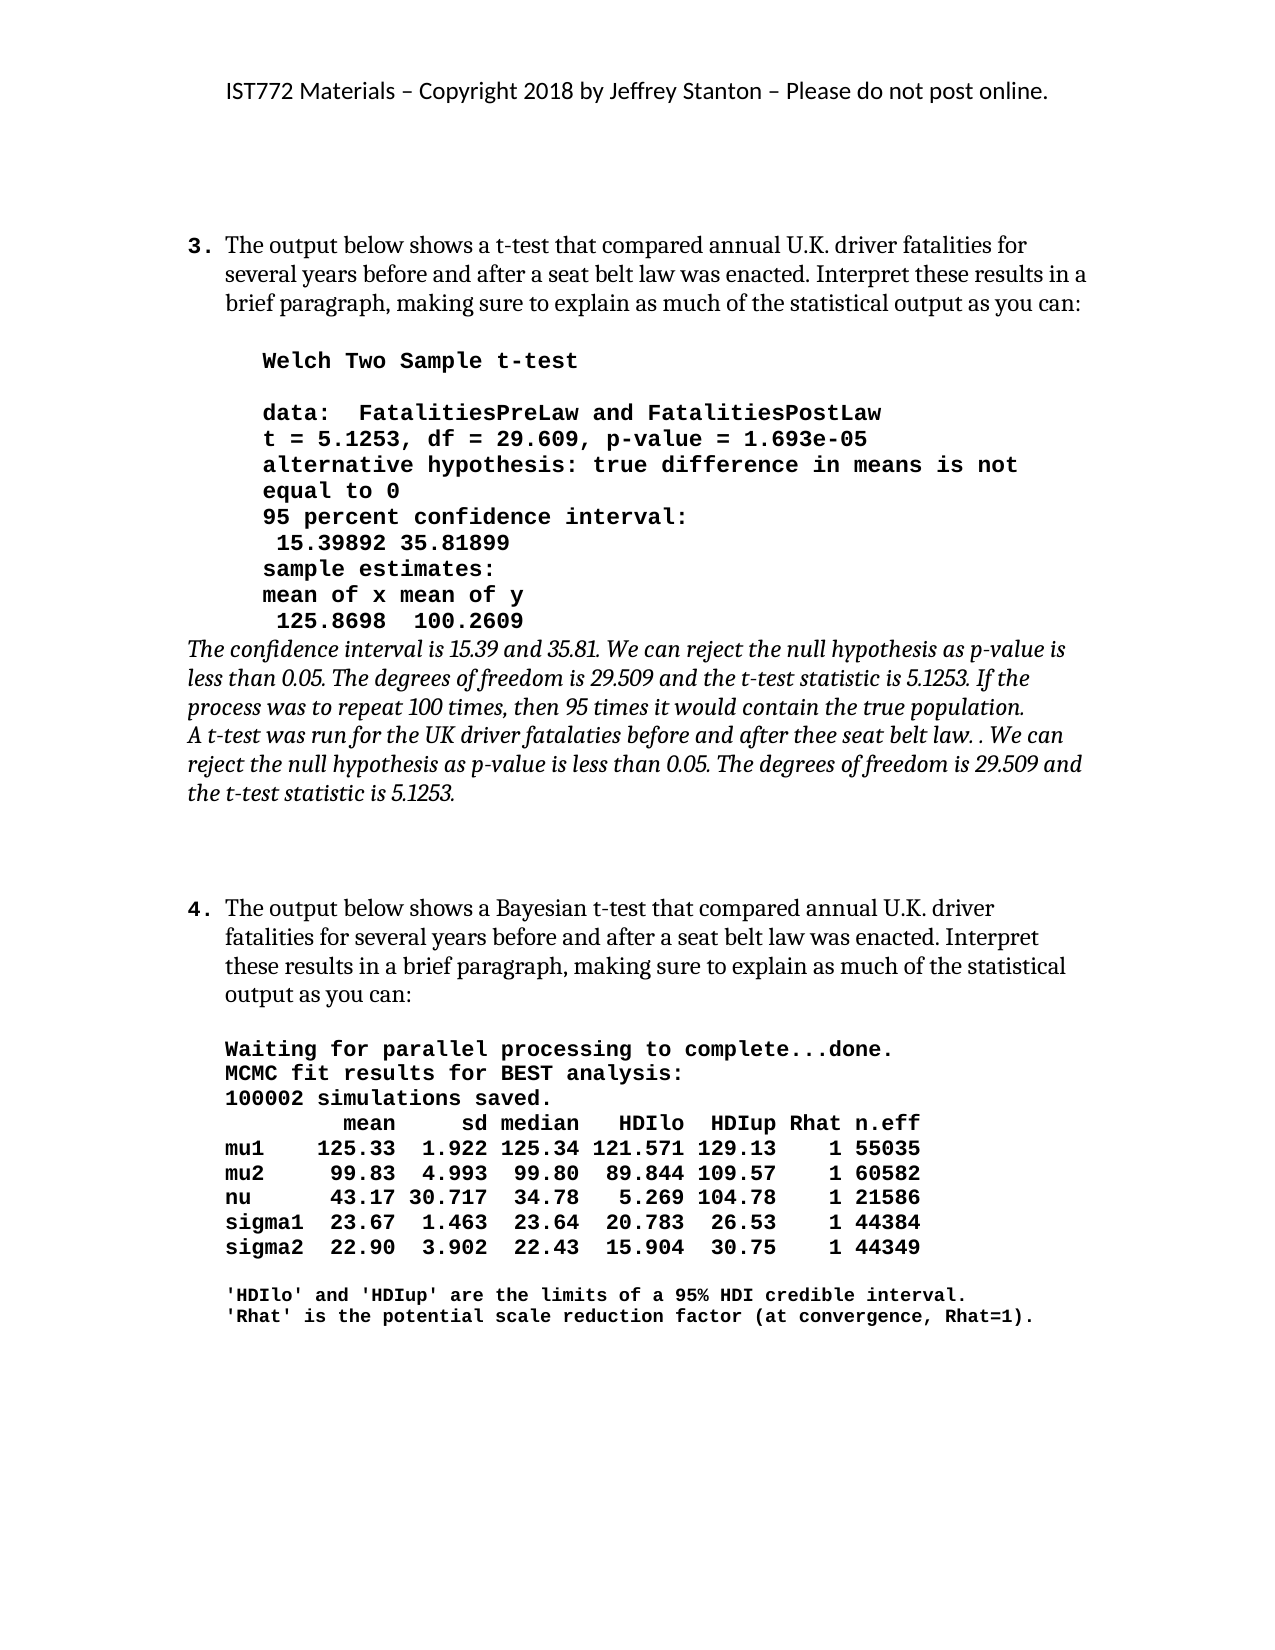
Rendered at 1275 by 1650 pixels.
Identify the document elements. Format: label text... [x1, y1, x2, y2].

list The output below shows a Bayesian t-test that compared annual U.K. driver fatalities for several years before and after a seat belt law was enacted. Interpret these results in a brief paragraph, making sure to explain as much of the statistical output as you can: Waiting for parallel processing to complete...done. [187, 894, 1087, 1063]
text alternative hypothesis: true difference in means is not equal to 0 [262, 453, 1087, 505]
text sigma2 22.90 3.902 22.43 15.904 30.75 1 44349 [225, 1236, 1087, 1261]
text A t-test was run for the UK driver fatalaties before and after thee seat belt law. . We can reject the null hypothesis as p-value is less than 0.05. The degrees of freedom is 29.509 and the t-test statistic is 5.1253. [187, 721, 1087, 894]
text sample estimates: [262, 557, 1087, 583]
text t = 5.1253, df = 29.609, p-value = 1.693e-05 [262, 427, 1087, 453]
text MCMC fit results for BEST analysis: [225, 1063, 1087, 1087]
text 95 percent confidence interval: [262, 505, 1087, 531]
text 100002 simulations saved. [225, 1087, 1087, 1112]
text mean of x mean of y [262, 583, 1087, 609]
text 125.8698 100.2609 [262, 609, 1087, 635]
text data: FatalitiesPreLaw and FatalitiesPostLaw [262, 402, 1087, 427]
text mu2 99.83 4.993 99.80 89.844 109.57 1 60582 [225, 1162, 1087, 1187]
text mean sd median HDIlo HDIup Rhat n.eff [225, 1112, 1087, 1137]
list The output below shows a t-test that compared annual U.K. driver fatalities for several years before and after a seat belt law was enacted. Interpret these results in a brief paragraph, making sure to explain as much of the statistical output as you can: Welch Two Sample t-test [187, 231, 1087, 376]
text 'Rhat' is the potential scale reduction factor (at convergence, Rhat=1). [225, 1307, 1087, 1328]
text mu1 125.33 1.922 125.34 121.571 129.13 1 55035 [225, 1137, 1087, 1162]
text sigma1 23.67 1.463 23.64 20.783 26.53 1 44384 [225, 1211, 1087, 1236]
text 15.39892 35.81899 [262, 531, 1087, 557]
text The confidence interval is 15.39 and 35.81. We can reject the null hypothesis as p-value is less than 0.05. The degrees of freedom is 29.509 and the t-test statistic is 5.1253. If the process was to repeat 100 times, then 95 times it would contain the true population. [187, 635, 1087, 721]
text 'HDIlo' and 'HDIup' are the limits of a 95% HDI credible interval. [225, 1286, 1087, 1307]
text nu 43.17 30.717 34.78 5.269 104.78 1 21586 [225, 1187, 1087, 1211]
